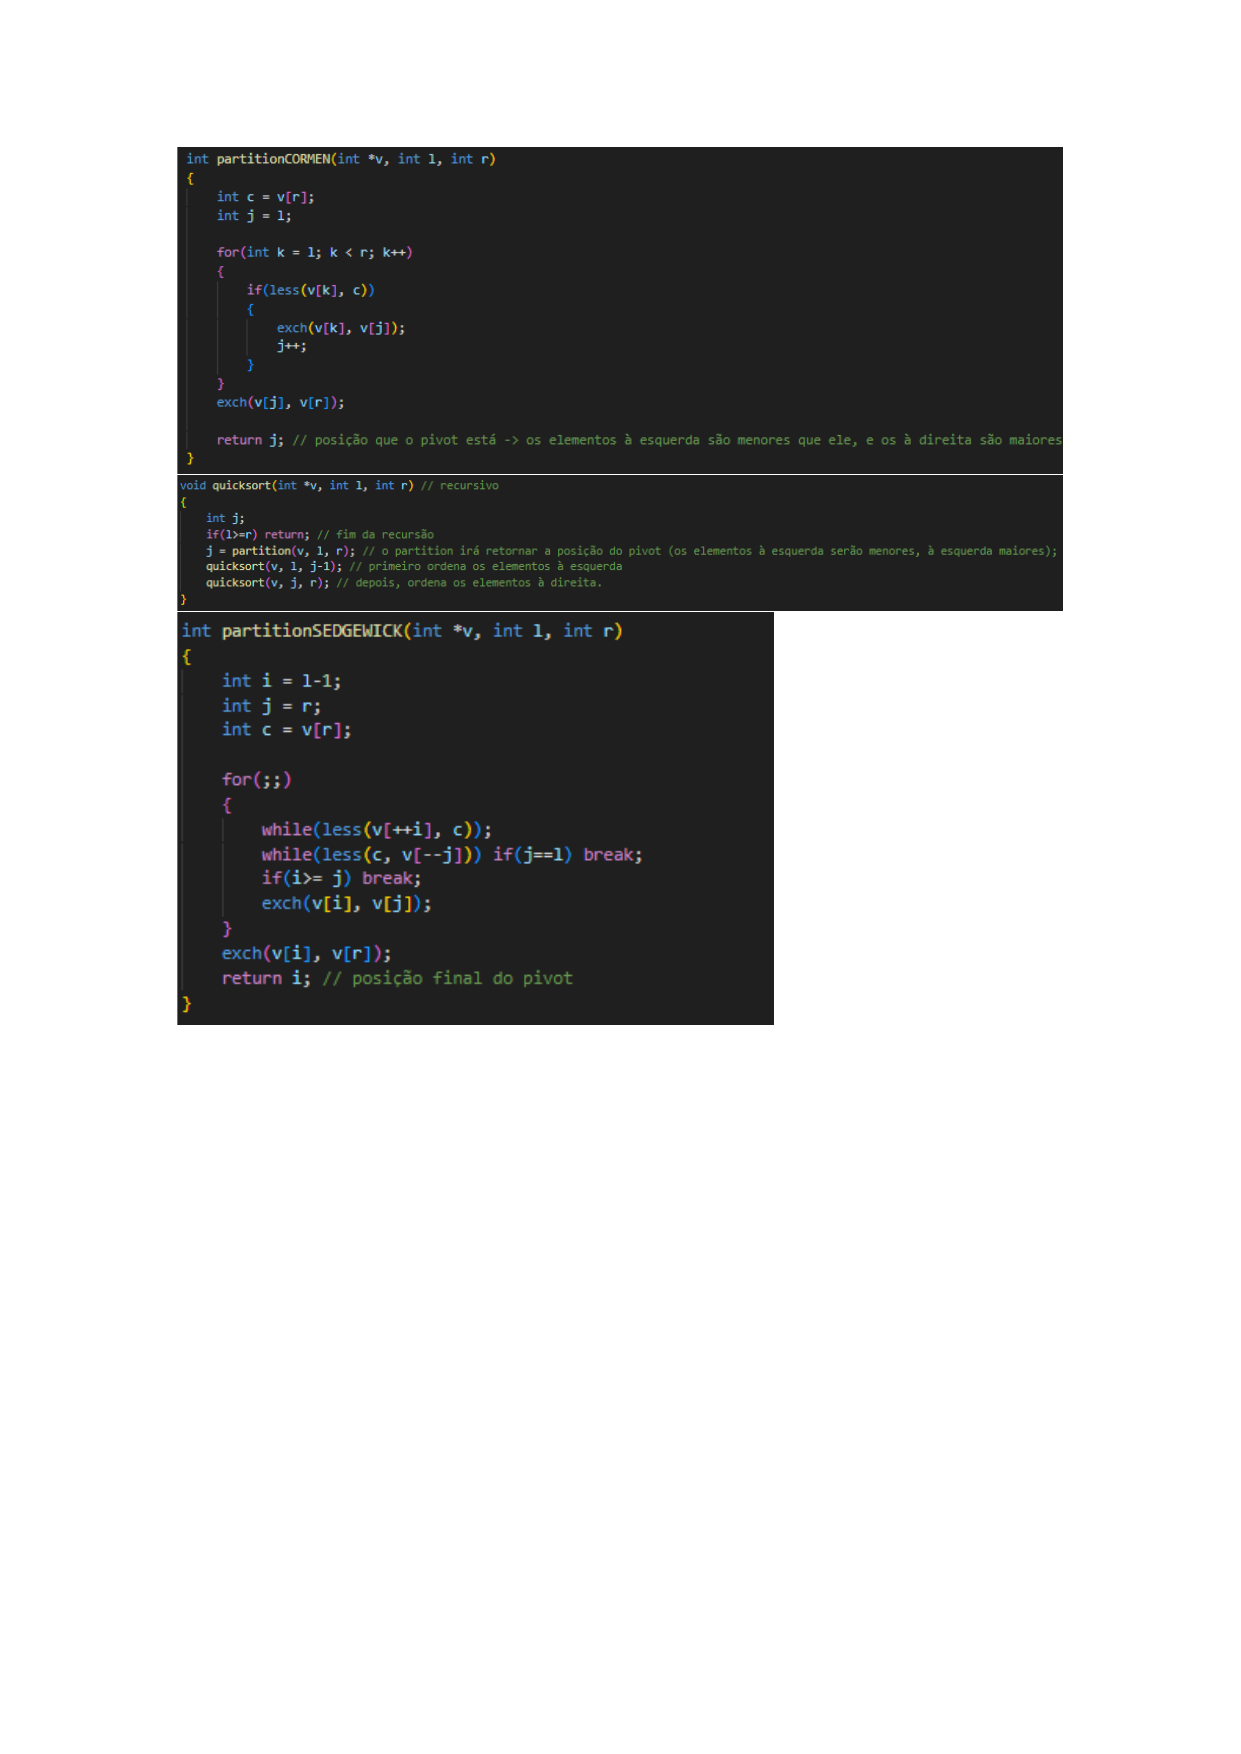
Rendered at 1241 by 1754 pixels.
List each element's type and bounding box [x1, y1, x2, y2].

picture [177, 612, 774, 1025]
picture [177, 475, 1063, 611]
picture [177, 147, 1063, 474]
